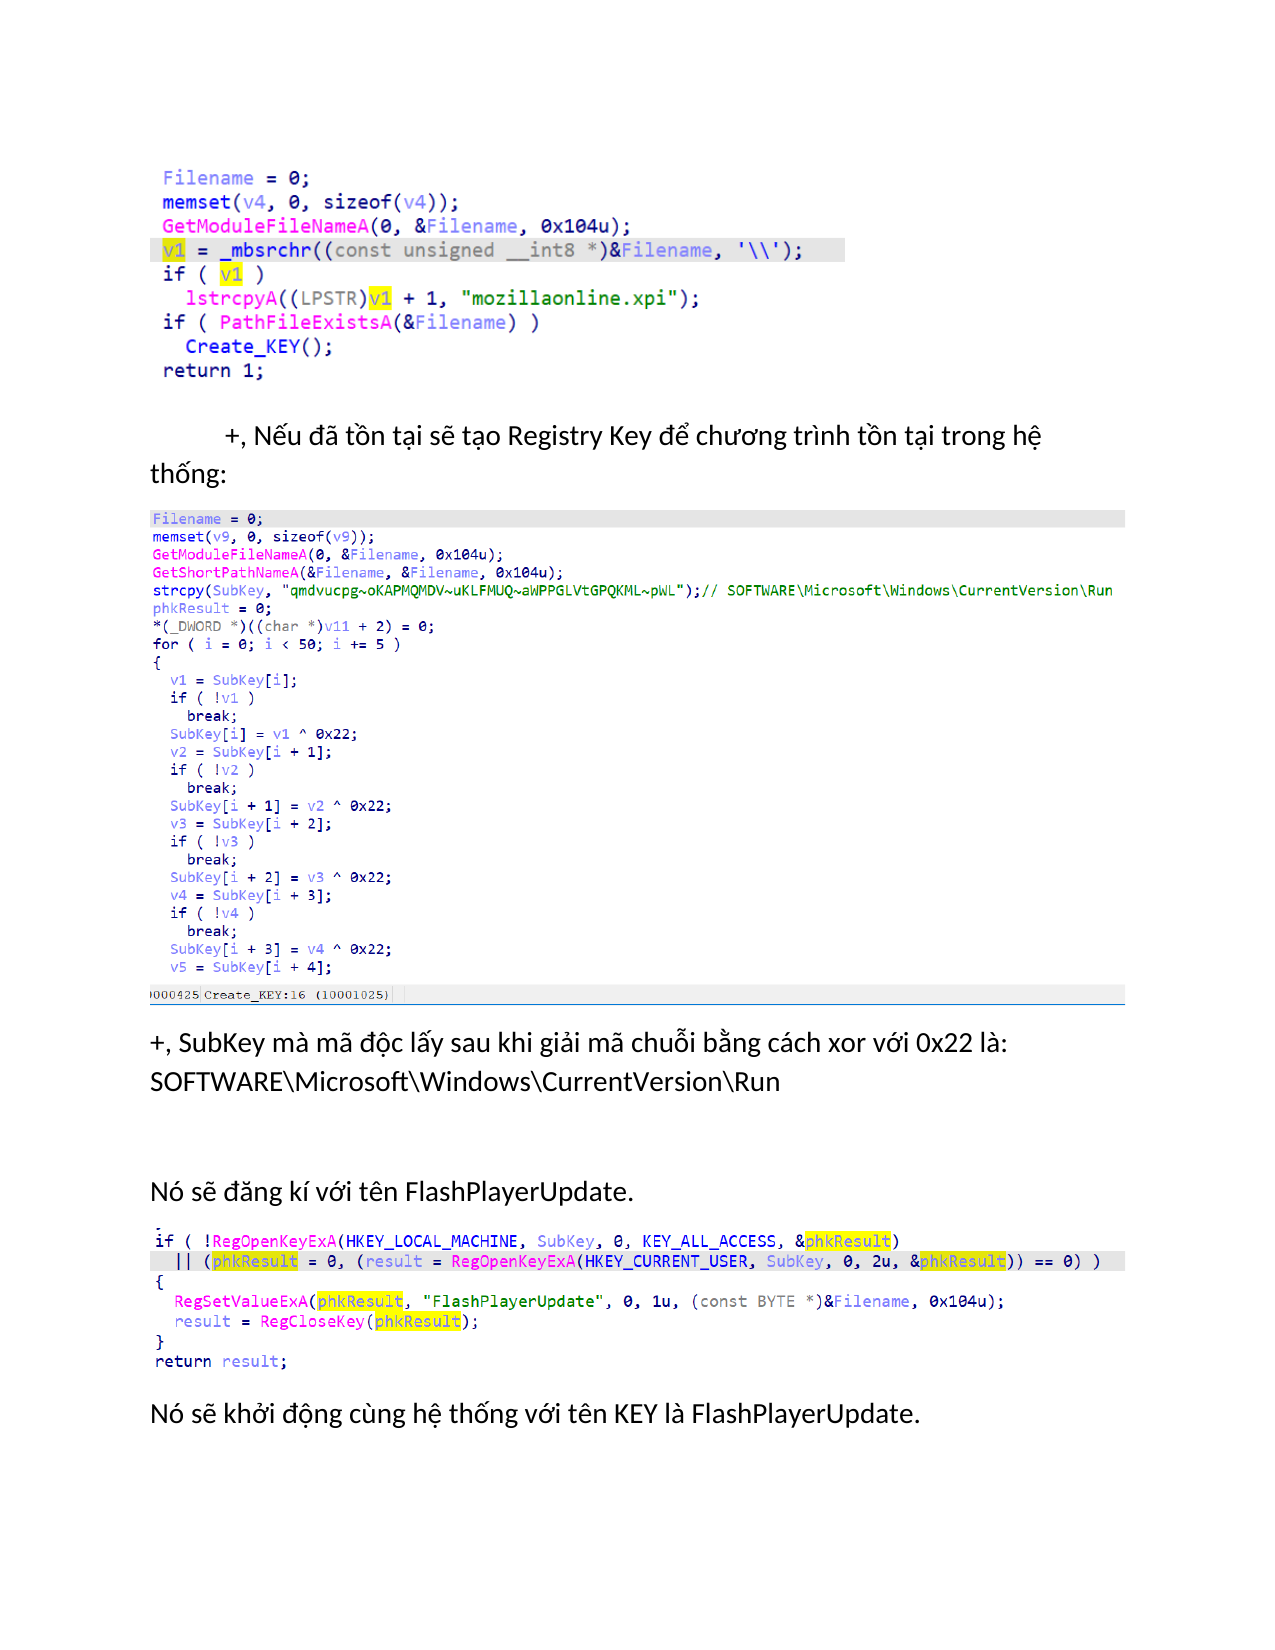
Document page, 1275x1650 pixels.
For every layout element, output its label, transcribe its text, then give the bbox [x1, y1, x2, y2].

text +, SubKey mà mã độc lấy sau khi giải mã chuỗi bằng cách xor với 0x22 là: SOFTWARE\Microsoft\Windows\CurrentVersion\Run [150, 1024, 1125, 1098]
picture [150, 510, 1125, 1006]
text Nó sẽ khởi động cùng hệ thống với tên KEY là FlashPlayerUpdate. [150, 1395, 1125, 1430]
text Nó sẽ đăng kí với tên FlashPlayerUpdate. [150, 1173, 1125, 1209]
picture [150, 150, 845, 398]
text +, Nếu đã tồn tại sẽ tạo Registry Key để chương trình tồn tại trong hệ thống: [150, 417, 1125, 491]
picture [150, 1228, 1125, 1376]
